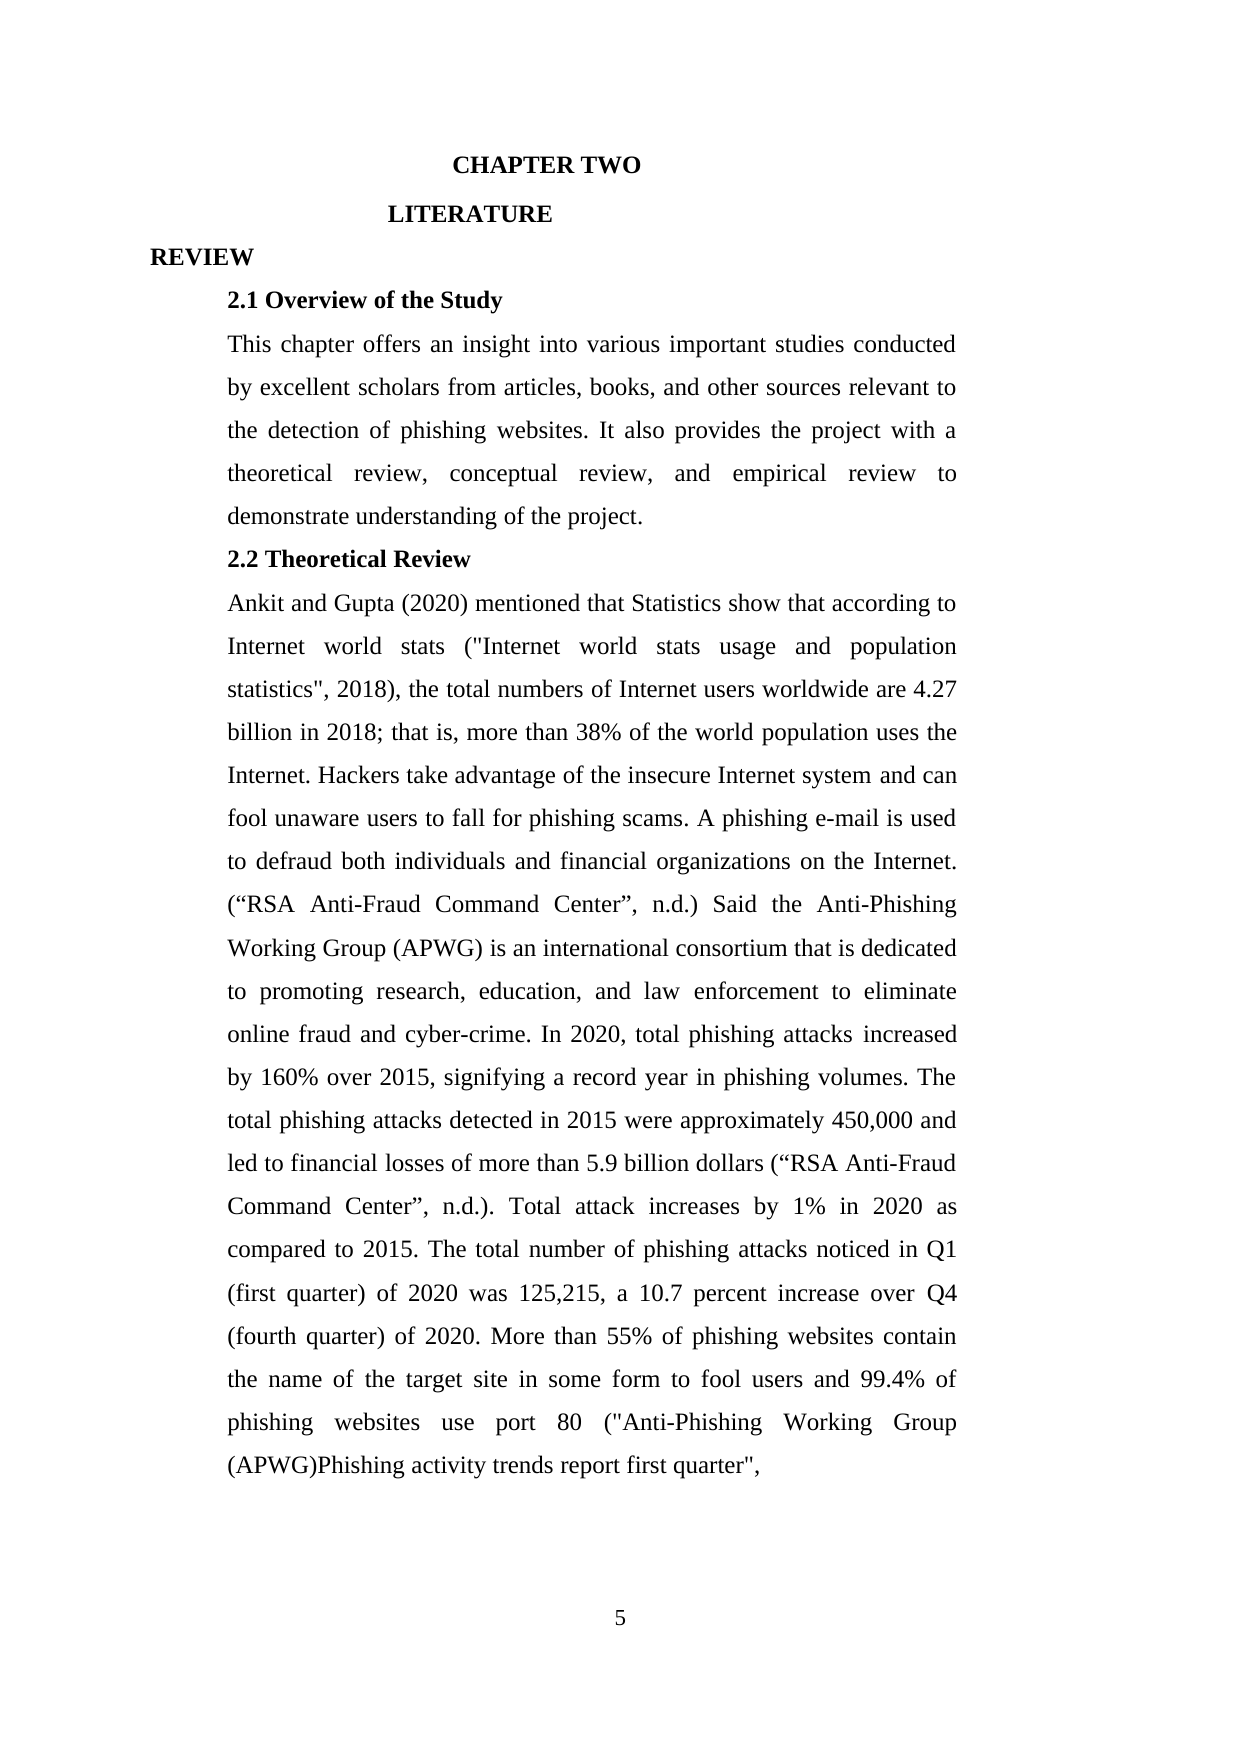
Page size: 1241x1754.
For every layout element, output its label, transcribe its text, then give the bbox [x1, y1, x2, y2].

subtitle Overview of the Study [227, 286, 1090, 314]
text Ankit and Gupta (2020) mentioned that Statistics show that according to Internet world stats ("Internet world stats usage and population statistics", 2018), the total numbers of Internet users worldwide are 4.27 billion in 2018; that is, more than 38% of the world population uses the Internet. Hackers take advantage of the insecure Internet system and can fool unaware users to fall for phishing scams. A phishing e-mail is used to defraud both individuals and financial organizations on the Internet. (“RSA Anti-Fraud Command Center”, n.d.) Said the Anti-Phishing Working Group (APWG) is an international consortium that is dedicated to promoting research, education, and law enforcement to eliminate online fraud and cyber-crime. In 2020, total phishing attacks increased by 160% over 2015, signifying a record year in phishing volumes. The total phishing attacks detected in 2015 were approximately 450,000 and led to financial losses of more than 5.9 billion dollars (“RSA Anti-Fraud Command Center”, n.d.). Total attack increases by 1% in 2020 as compared to 2015. The total number of phishing attacks noticed in Q1 (first quarter) of 2020 was 125,215, a 10.7 percent increase over Q4 (fourth quarter) of 2020. More than 55% of phishing websites contain the name of the target site in some form to fool users and 99.4% of phishing websites use port 80 ("Anti-Phishing Working Group (APWG)Phishing activity trends report first quarter", [227, 588, 957, 1479]
text This chapter offers an insight into various important studies conducted by excellent scholars from articles, books, and other sources relevant to the detection of phishing websites. It also provides the project with a theoretical review, conceptual review, and empirical review to demonstrate understanding of the project. [227, 329, 957, 530]
subtitle LITERATURE REVIEW [150, 199, 662, 271]
subtitle Theoretical Review [227, 544, 1090, 573]
subtitle CHAPTER TWO [264, 150, 662, 179]
